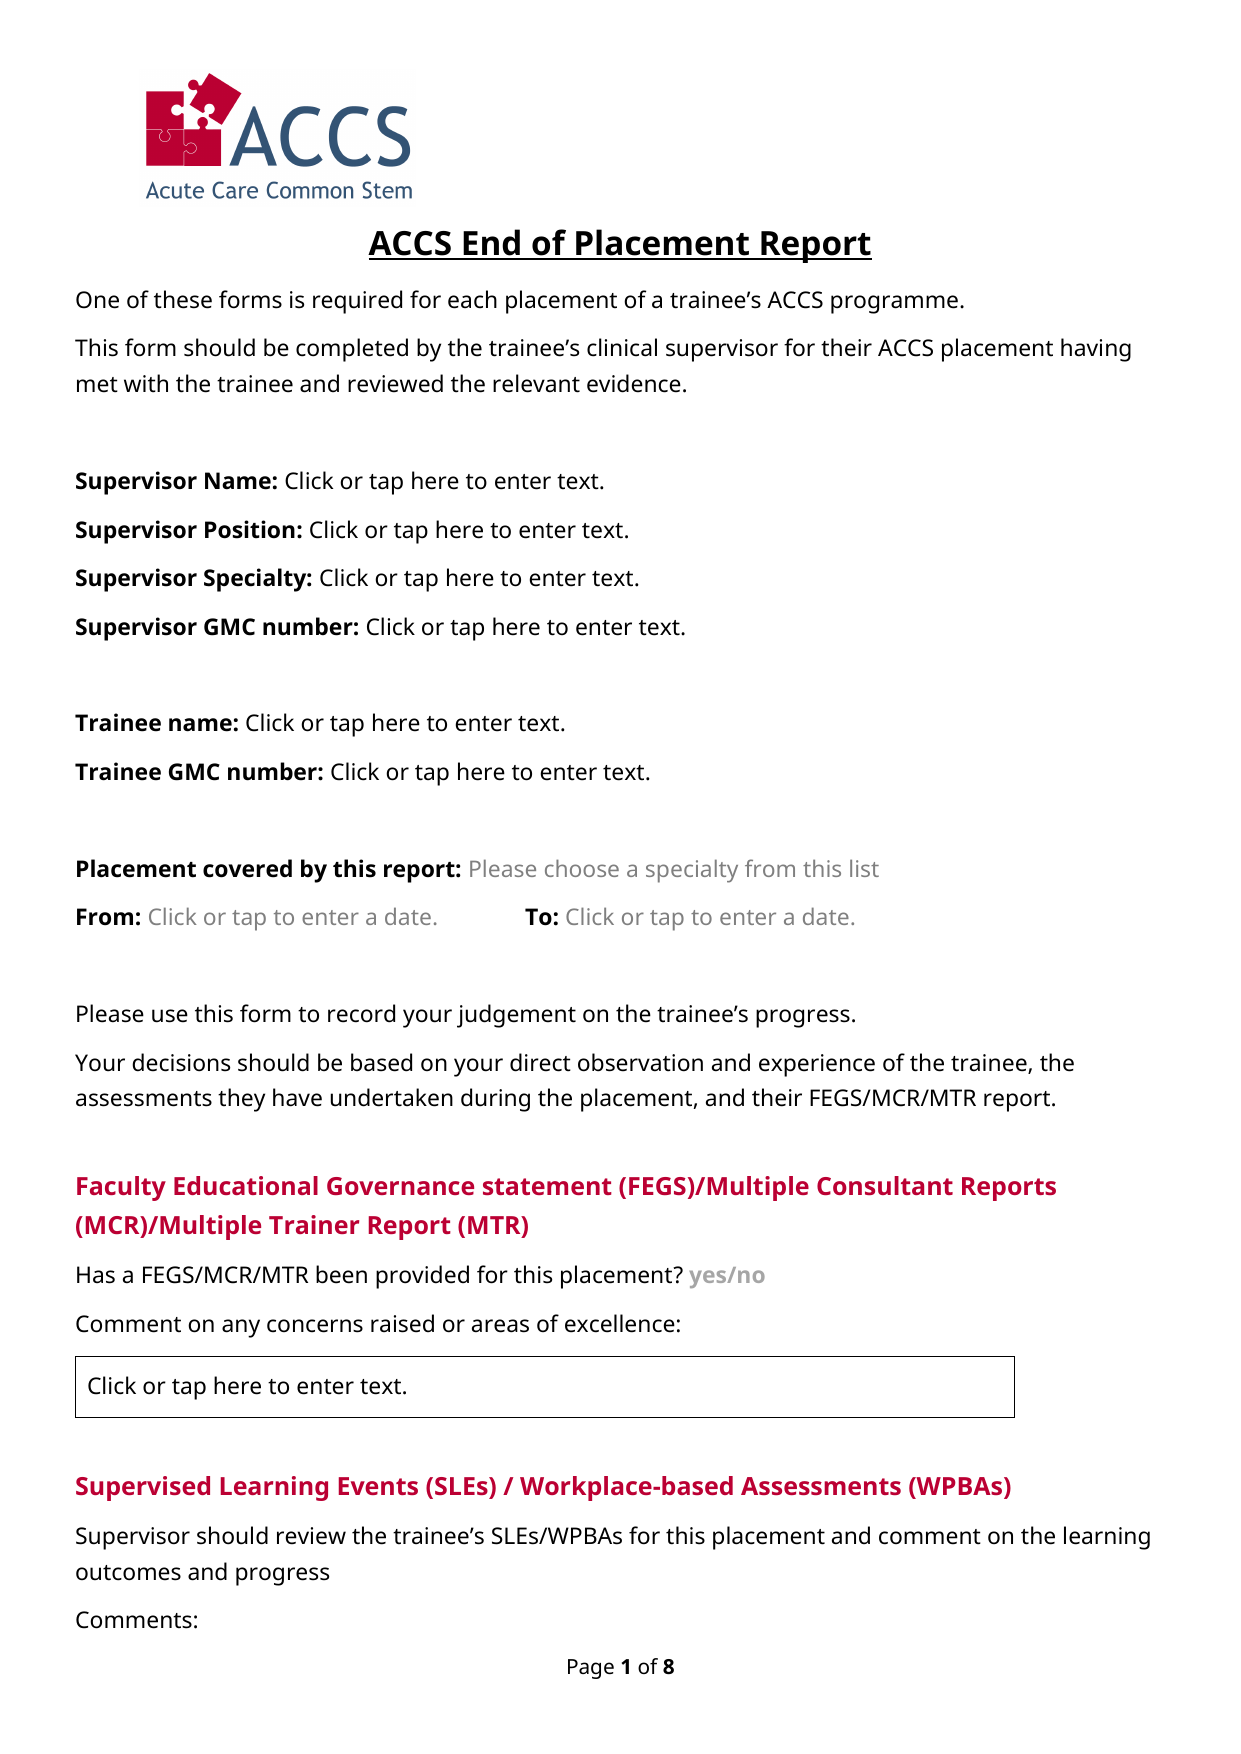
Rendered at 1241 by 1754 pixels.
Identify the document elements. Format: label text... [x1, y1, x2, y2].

table_header [76, 1357, 1014, 1417]
text Supervisor Name: [75, 465, 1165, 496]
text Your decisions should be based on your direct observation and experience of the trainee, the assessments they have undertaken during the placement, and their FEGS/MCR/MTR report. [75, 1046, 1165, 1114]
text From: To: [75, 901, 1165, 932]
text Trainee name: [75, 707, 1165, 739]
text Please use this form to record your judgement on the trainee’s progress. [75, 998, 1165, 1029]
text Supervisor Position: [75, 514, 1165, 545]
picture [138, 69, 417, 207]
text Comments: [75, 1604, 1165, 1636]
text Trainee GMC number: [75, 756, 1165, 787]
text Has a FEGS/MCR/MTR been provided for this placement? [75, 1259, 1165, 1290]
text Supervisor GMC number: [75, 611, 1165, 642]
text Comment on any concerns raised or areas of excellence: [75, 1308, 1165, 1339]
text Supervisor Specialty: [75, 562, 1165, 593]
text Placement covered by this report: [75, 853, 1165, 884]
text This form should be completed by the trainee’s clinical supervisor for their ACCS placement having met with the trainee and reviewed the relevant evidence. [75, 332, 1165, 399]
text One of these forms is required for each placement of a trainee’s ACCS programme. [75, 284, 1165, 315]
text Supervisor should review the trainee’s SLEs/WPBAs for this placement and comment on the learning outcomes and progress [75, 1520, 1165, 1587]
subtitle Supervised Learning Events (SLEs) / Workplace-based Assessments (WPBAs) [75, 1468, 1165, 1502]
subtitle Faculty Educational Governance statement (FEGS)/Multiple Consultant Reports (MCR)/Multiple Trainer Report (MTR) [75, 1168, 1165, 1242]
text ACCS End of Placement Report [75, 219, 1165, 265]
